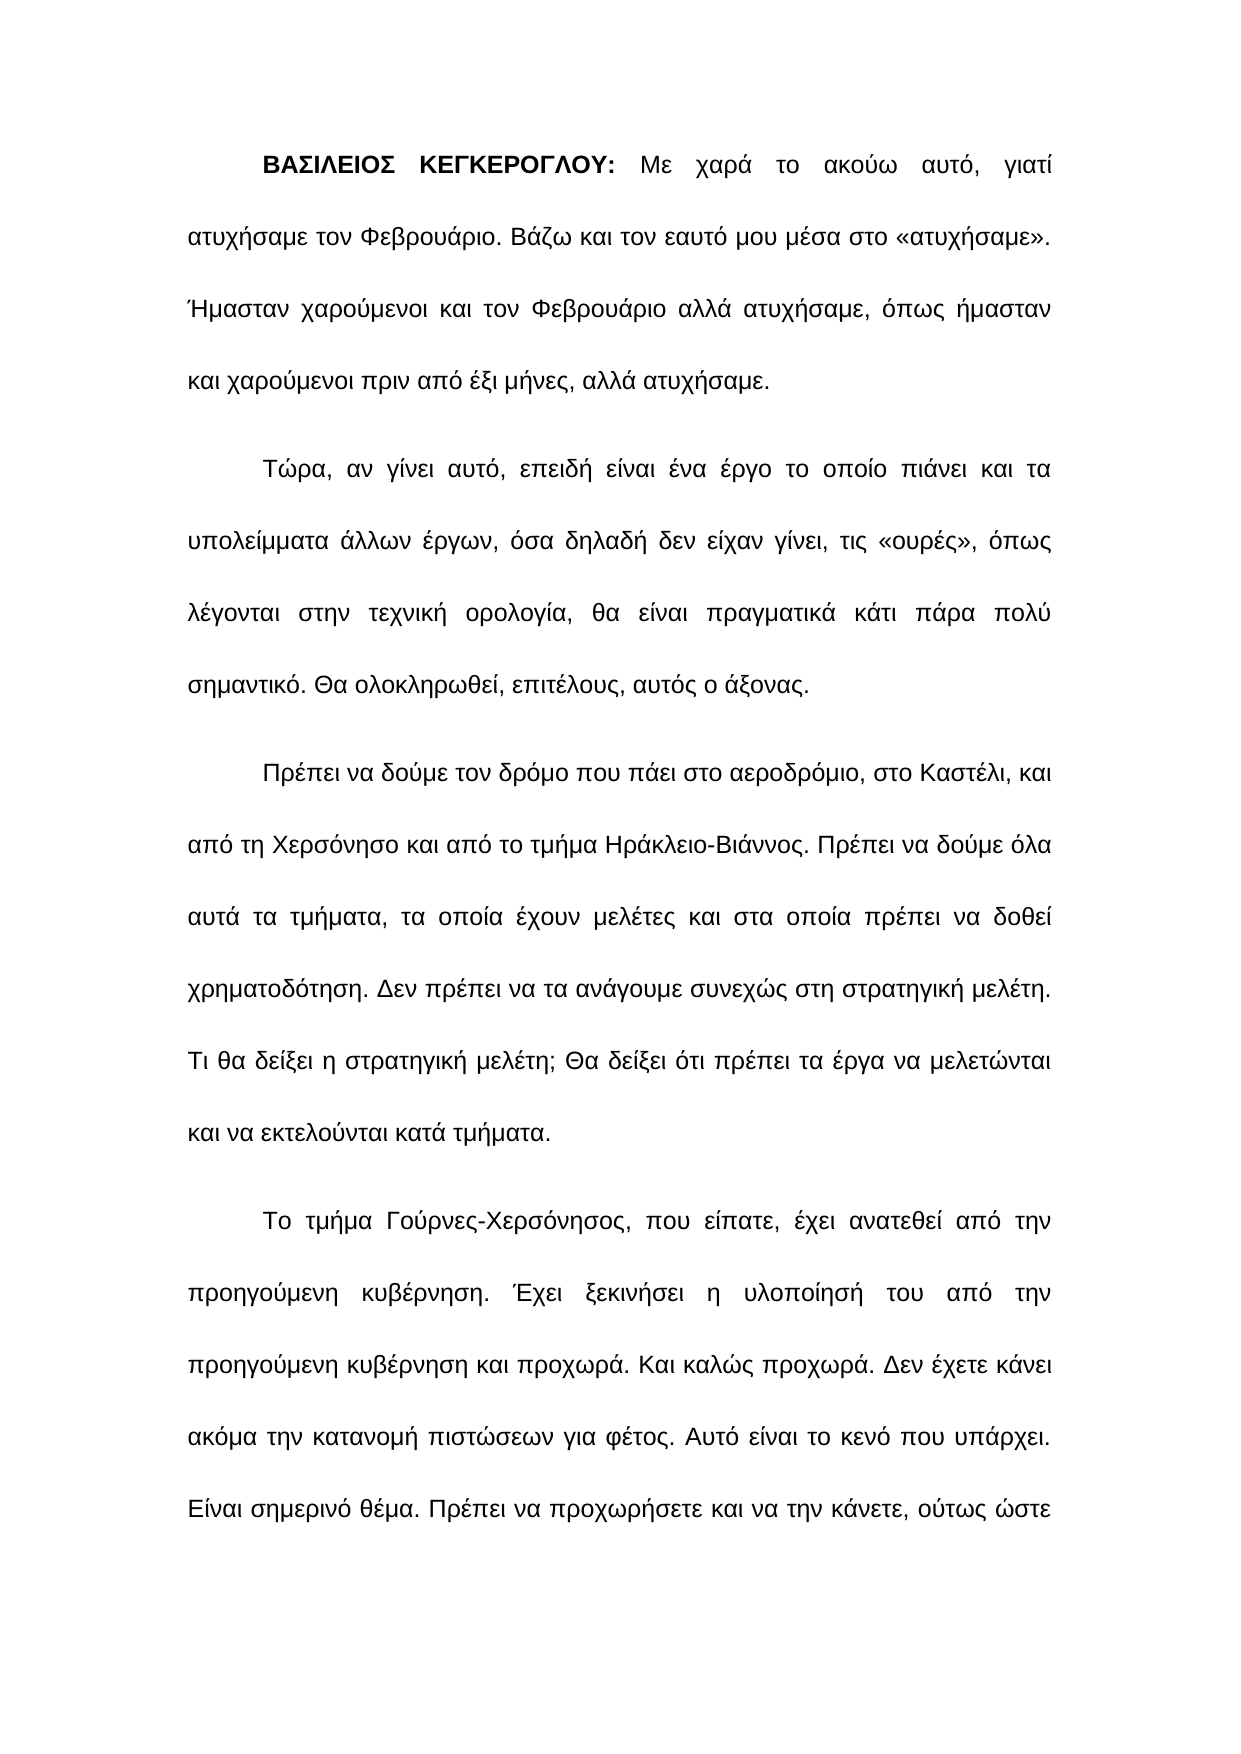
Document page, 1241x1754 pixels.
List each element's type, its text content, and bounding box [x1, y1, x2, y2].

text ΒΑΣΙΛΕΙΟΣ ΚΕΓΚΕΡΟΓΛΟΥ: Με χαρά το ακούω αυτό, γιατί ατυχήσαμε τον Φεβρουάριο. Βάζω και τον εαυτό μου μέσα στο «ατυχήσαμε». Ήμασταν χαρούμενοι και τον Φεβρουάριο αλλά ατυχήσαμε, όπως ήμασταν και χαρούμενοι πριν από έξι μήνες, αλλά ατυχήσαμε. [187, 150, 1053, 394]
text Τώρα, αν γίνει αυτό, επειδή είναι ένα έργο το οποίο πιάνει και τα υπολείμματα άλλων έργων, όσα δηλαδή δεν είχαν γίνει, τις «ουρές», όπως λέγονται στην τεχνική ορολογία, θα είναι πραγματικά κάτι πάρα πολύ σημαντικό. Θα ολοκληρωθεί, επιτέλους, αυτός ο άξονας. [187, 454, 1053, 698]
text Πρέπει να δούμε τον δρόμο που πάει στο αεροδρόμιο, στο Καστέλι, και από τη Χερσόνησο και από το τμήμα Ηράκλειο-Βιάννος. Πρέπει να δούμε όλα αυτά τα τμήματα, τα οποία έχουν μελέτες και στα οποία πρέπει να δοθεί χρηματοδότηση. Δεν πρέπει να τα ανάγουμε συνεχώς στη στρατηγική μελέτη. Τι θα δείξει η στρατηγική μελέτη; Θα δείξει ότι πρέπει τα έργα να μελετώνται και να εκτελούνται κατά τμήματα. [187, 758, 1053, 1146]
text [187, 1206, 1053, 1522]
